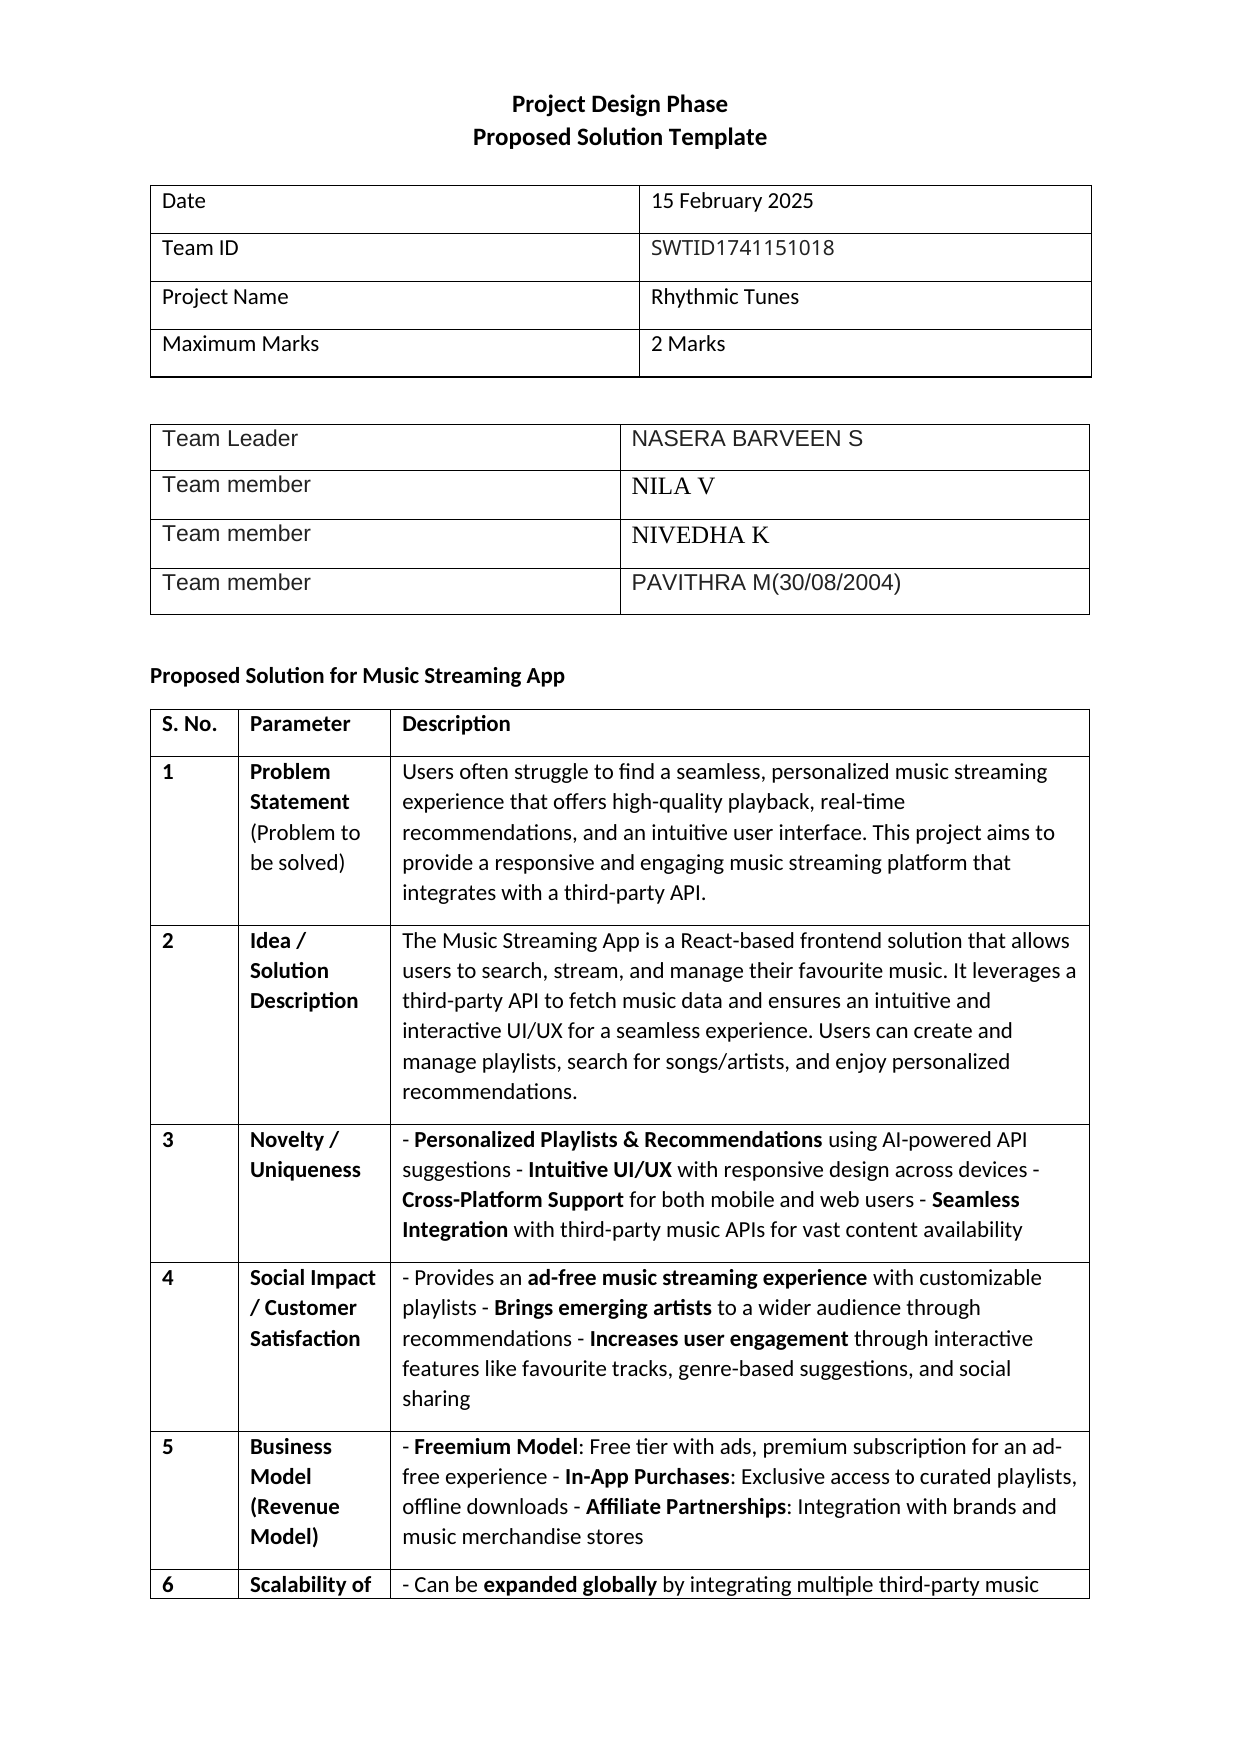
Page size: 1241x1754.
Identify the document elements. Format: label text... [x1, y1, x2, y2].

table_cell Team ID [151, 234, 639, 281]
table_cell - Personalized Playlists & Recommendations using AI-powered API suggestions - Intuitive UI/UX with responsive design across devices - Cross-Platform Support for both mobile and web users - Seamless Integration with third-party music APIs for vast content availability [391, 1125, 1089, 1262]
table_cell - Provides an ad-free music streaming experience with customizable playlists - Brings emerging artists to a wider audience through recommendations - Increases user engagement through interactive features like favourite tracks, genre-based suggestions, and social sharing [391, 1263, 1089, 1431]
table_cell 2 Marks [640, 330, 1091, 376]
table_cell Project Name [151, 282, 639, 328]
table_cell 5 [151, 1432, 238, 1569]
table_cell Team member [151, 520, 620, 567]
table_cell 4 [151, 1263, 238, 1431]
table_cell 1 [151, 757, 238, 925]
text Project Design Phase [150, 89, 1090, 119]
table_cell 3 [151, 1125, 238, 1262]
table_header 15 February 2025 [640, 186, 1091, 232]
table_header Date [151, 186, 639, 232]
table_header Description [391, 710, 1089, 756]
table_cell Rhythmic Tunes [640, 282, 1091, 328]
table_cell Social Impact / Customer Satisfaction [239, 1263, 390, 1431]
table_cell Problem Statement (Problem to be solved) [239, 757, 390, 925]
table_cell NILA V [621, 471, 1089, 519]
table_header Team Leader [151, 425, 620, 470]
text Proposed Solution Template [150, 122, 1090, 152]
table_cell PAVITHRA M(30/08/2004) [621, 569, 1089, 614]
table_header Parameter [239, 710, 390, 756]
table_cell - Freemium Model: Free tier with ads, premium subscription for an ad-free experience - In-App Purchases: Exclusive access to curated playlists, offline downloads - Affiliate Partnerships: Integration with brands and music merchandise stores [391, 1432, 1089, 1569]
table_cell SWTID1741151018 [640, 234, 1091, 281]
table_cell Business Model (Revenue Model) [239, 1432, 390, 1569]
table_cell Team member [151, 471, 620, 519]
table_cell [391, 1570, 1089, 1598]
table_cell Novelty / Uniqueness [239, 1125, 390, 1262]
table_cell 2 [151, 926, 238, 1124]
table_cell 6 [151, 1570, 238, 1598]
table_header NASERA BARVEEN S [621, 425, 1089, 470]
table_cell The Music Streaming App is a React-based frontend solution that allows users to search, stream, and manage their favourite music. It leverages a third-party API to fetch music data and ensures an intuitive and interactive UI/UX for a seamless experience. Users can create and manage playlists, search for songs/artists, and enjoy personalized recommendations. [391, 926, 1089, 1124]
table_cell NIVEDHA K [621, 520, 1089, 567]
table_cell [239, 1570, 390, 1598]
table_cell Idea / Solution Description [239, 926, 390, 1124]
table_cell Users often struggle to find a seamless, personalized music streaming experience that offers high-quality playback, real-time recommendations, and an intuitive user interface. This project aims to provide a responsive and engaging music streaming platform that integrates with a third-party API. [391, 757, 1089, 925]
table_cell Maximum Marks [151, 330, 639, 376]
table_header S. No. [151, 710, 238, 756]
table_cell Team member [151, 569, 620, 614]
text Proposed Solution for Music Streaming App [150, 662, 1090, 689]
